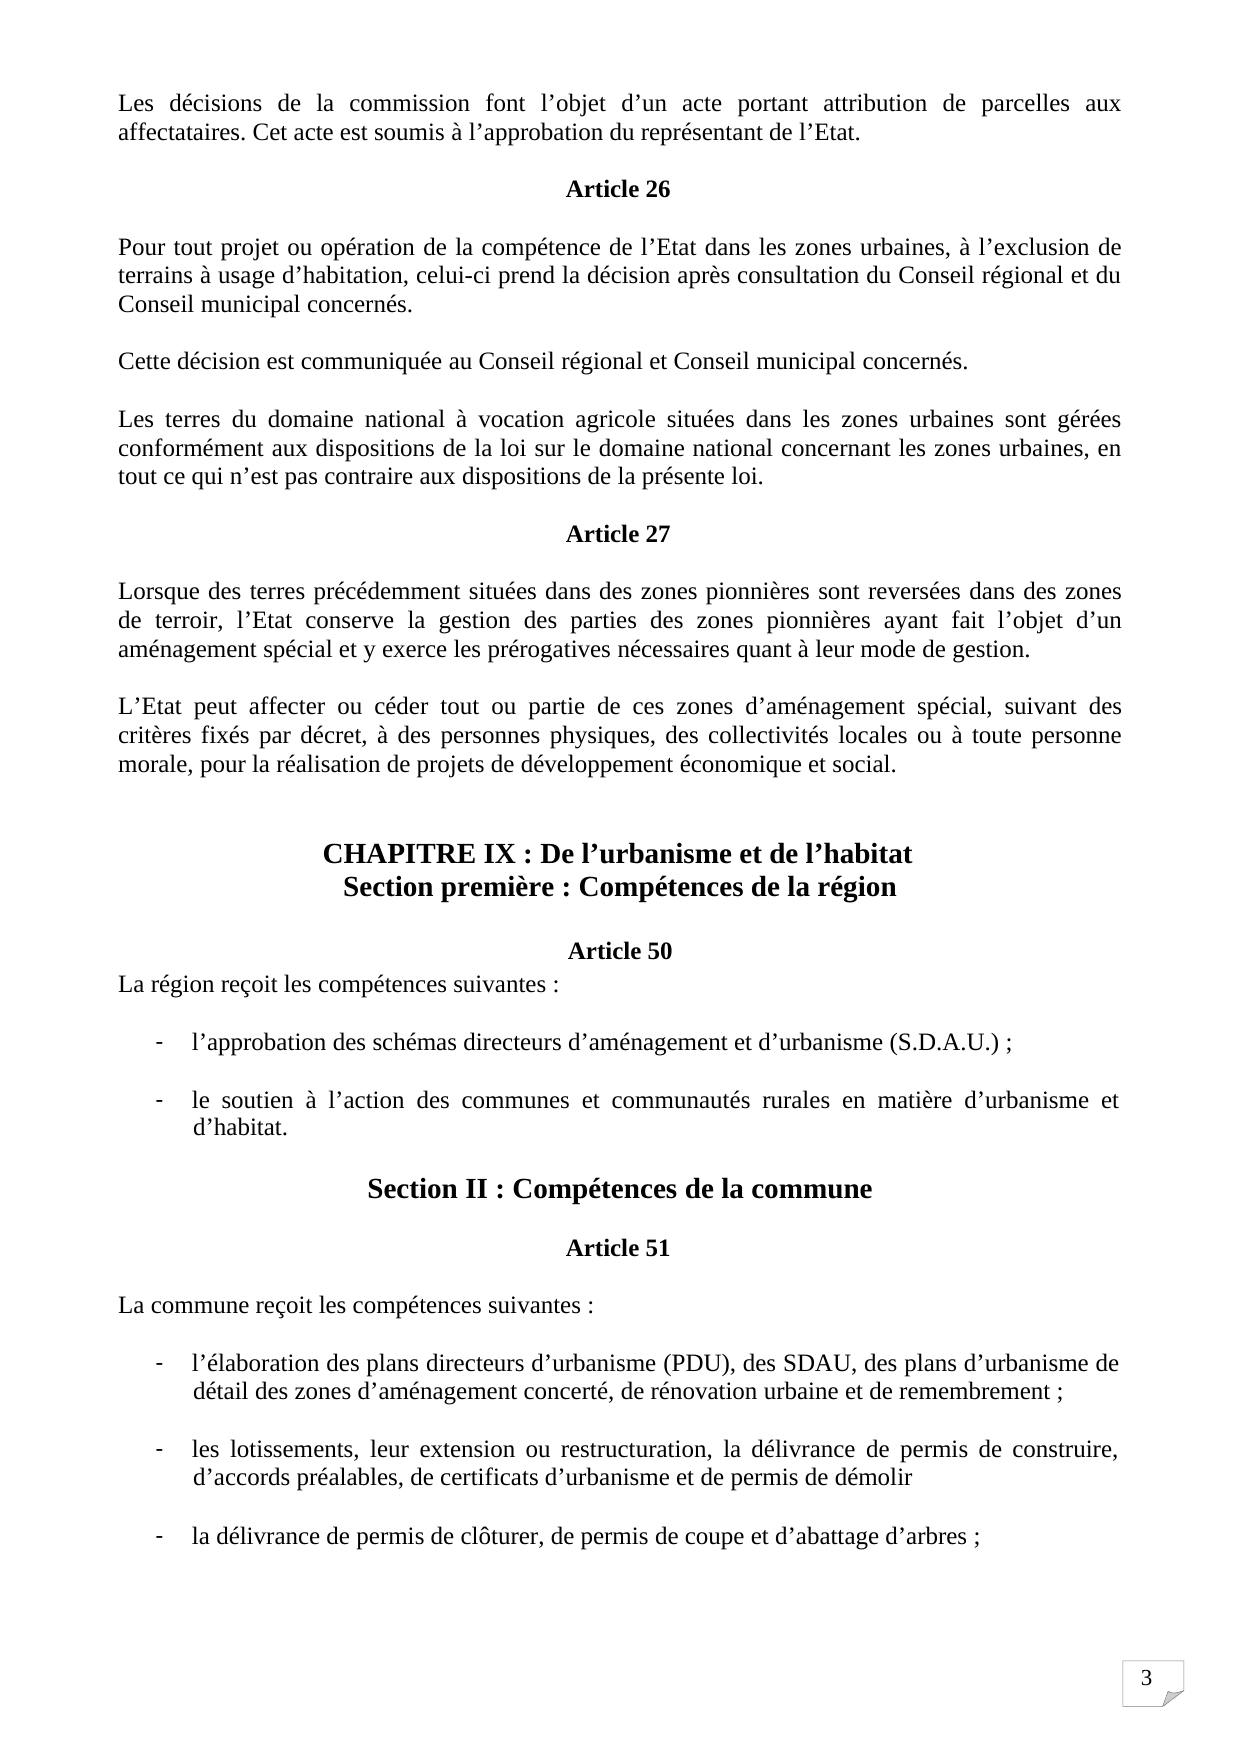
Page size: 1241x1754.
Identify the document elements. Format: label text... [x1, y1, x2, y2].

text Pour tout projet ou opération de la compétence de l’Etat dans les zones urbaines, à l’exclusion de terrains à usage d’habitation, celui-ci prend la décision après consultation du Conseil régional et du Conseil municipal concernés. [118, 232, 1122, 318]
text Article 26 [87, 174, 1148, 203]
picture [1162, 1690, 1181, 1704]
subtitle Section première : Compétences de la région [117, 869, 1123, 903]
text Les terres du domaine national à vocation agricole situées dans les zones urbaines sont gérées conformément aux dispositions de la loi sur le domaine national concernant les zones urbaines, en tout ce qui n’est pas contraire aux dispositions de la présente loi. [118, 404, 1122, 490]
text La région reçoit les compétences suivantes : [118, 969, 1148, 997]
text Lorsque des terres précédemment situées dans des zones pionnières sont reversées dans des zones de terroir, l’Etat conserve la gestion des parties des zones pionnières ayant fait l’objet d’un aménagement spécial et y exerce les prérogatives nécessaires quant à leur mode de gestion. [118, 576, 1122, 663]
text Cette décision est communiquée au Conseil régional et Conseil municipal concernés. [118, 346, 1148, 375]
text Article 27 [87, 519, 1148, 548]
text La commune reçoit les compétences suivantes : [118, 1290, 1148, 1319]
picture [1164, 1692, 1184, 1707]
text Article 51 [87, 1233, 1148, 1262]
subtitle Article 50 [117, 936, 1123, 965]
list l’élaboration des plans directeurs d’urbanisme (PDU), des SDAU, des plans d’urbanisme de détail des zones d’aménagement concerté, de rénovation urbaine et de remembrement ; [155, 1348, 1122, 1405]
list le soutien à l’action des communes et communautés rurales en matière d’urbanisme et d’habitat. [155, 1085, 1122, 1141]
list la délivrance de permis de clôturer, de permis de coupe et d’abattage d’arbres ; [155, 1520, 1148, 1551]
text Les décisions de la commission font l’objet d’un acte portant attribution de parcelles aux affectataires. Cet acte est soumis à l’approbation du représentant de l’Etat. [118, 88, 1122, 145]
subtitle CHAPITRE IX : De l’urbanisme et de l’habitat [117, 836, 1123, 869]
list les lotissements, leur extension ou restructuration, la délivrance de permis de construire, d’accords préalables, de certificats d’urbanisme et de permis de démolir [155, 1435, 1122, 1491]
list l’approbation des schémas directeurs d’aménagement et d’urbanisme (S.D.A.U.) ; [155, 1026, 1148, 1057]
text L’Etat peut affecter ou céder tout ou partie de ces zones d’aménagement spécial, suivant des critères fixés par décret, à des personnes physiques, des collectivités locales ou à toute personne morale, pour la réalisation de projets de développement économique et social. [118, 691, 1122, 778]
picture [1165, 1693, 1178, 1703]
subtitle Section II : Compétences de la commune [117, 1171, 1123, 1204]
